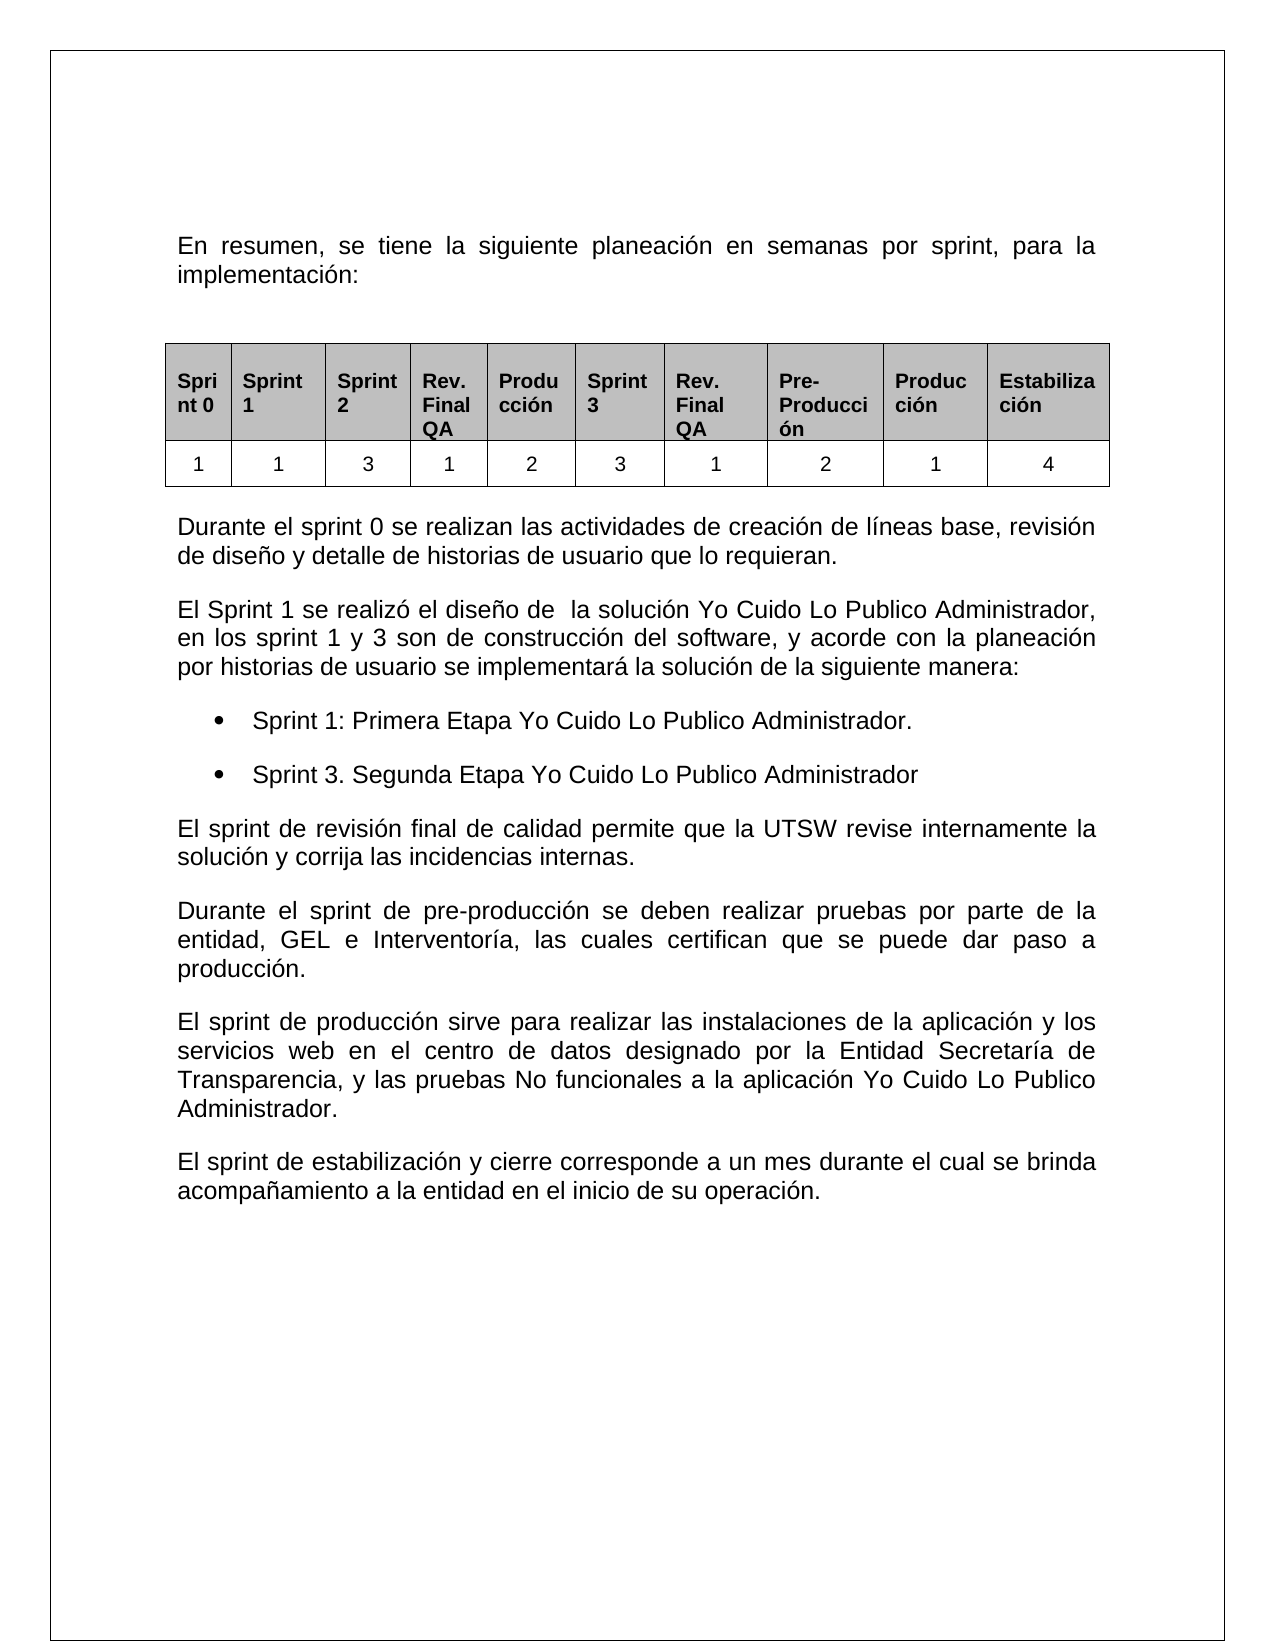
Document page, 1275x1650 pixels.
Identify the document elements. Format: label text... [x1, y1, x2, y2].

text Durante el sprint 0 se realizan las actividades de creación de líneas base, revisión de diseño y detalle de historias de usuario que lo requieran. [177, 512, 1098, 569]
text El sprint de producción sirve para realizar las instalaciones de la aplicación y los servicios web en el centro de datos designado por la Entidad Secretaría de Transparencia, y las pruebas No funcionales a la aplicación Yo Cuido Lo Publico Administrador. [177, 1007, 1098, 1122]
text El sprint de estabilización y cierre corresponde a un mes durante el cual se brinda acompañamiento a la entidad en el inicio de su operación. [177, 1147, 1098, 1205]
text En resumen, se tiene la siguiente planeación en semanas por sprint, para la implementación: [177, 231, 1098, 289]
table_header Sprint 2 [326, 344, 410, 440]
table_header Pre-Producción [768, 344, 883, 440]
table_header Producción [488, 344, 575, 440]
table_cell 4 [988, 441, 1109, 486]
table_header Sprint 1 [232, 344, 325, 440]
text El sprint de revisión final de calidad permite que la UTSW revise internamente la solución y corrija las incidencias internas. [177, 813, 1098, 871]
table_cell 2 [768, 441, 883, 486]
table_header Estabilización [988, 344, 1109, 440]
table_header Rev. Final QA [411, 344, 487, 440]
table_cell 3 [326, 441, 410, 486]
table_header Producción [884, 344, 987, 440]
text Durante el sprint de pre-producción se deben realizar pruebas por parte de la entidad, GEL e Interventoría, las cuales certifican que se puede dar paso a producción. [177, 896, 1098, 982]
table_cell 1 [166, 441, 231, 486]
table_cell 2 [488, 441, 575, 486]
table_cell 1 [232, 441, 325, 486]
list Sprint 3. Segunda Etapa Yo Cuido Lo Publico Administrador [214, 760, 1098, 788]
table_header Rev. Final QA [665, 344, 767, 440]
table_cell 1 [665, 441, 767, 486]
table_header Sprint 0 [166, 344, 231, 440]
table_cell 1 [411, 441, 487, 486]
table_cell 3 [576, 441, 664, 486]
text El Sprint 1 se realizó el diseño de la solución Yo Cuido Lo Publico Administrador, en los sprint 1 y 3 son de construcción del software, y acorde con la planeación por historias de usuario se implementará la solución de la siguiente manera: [177, 594, 1098, 681]
list Sprint 1: Primera Etapa Yo Cuido Lo Publico Administrador. [214, 706, 1098, 735]
table_cell 1 [884, 441, 987, 486]
table_header Sprint 3 [576, 344, 664, 440]
